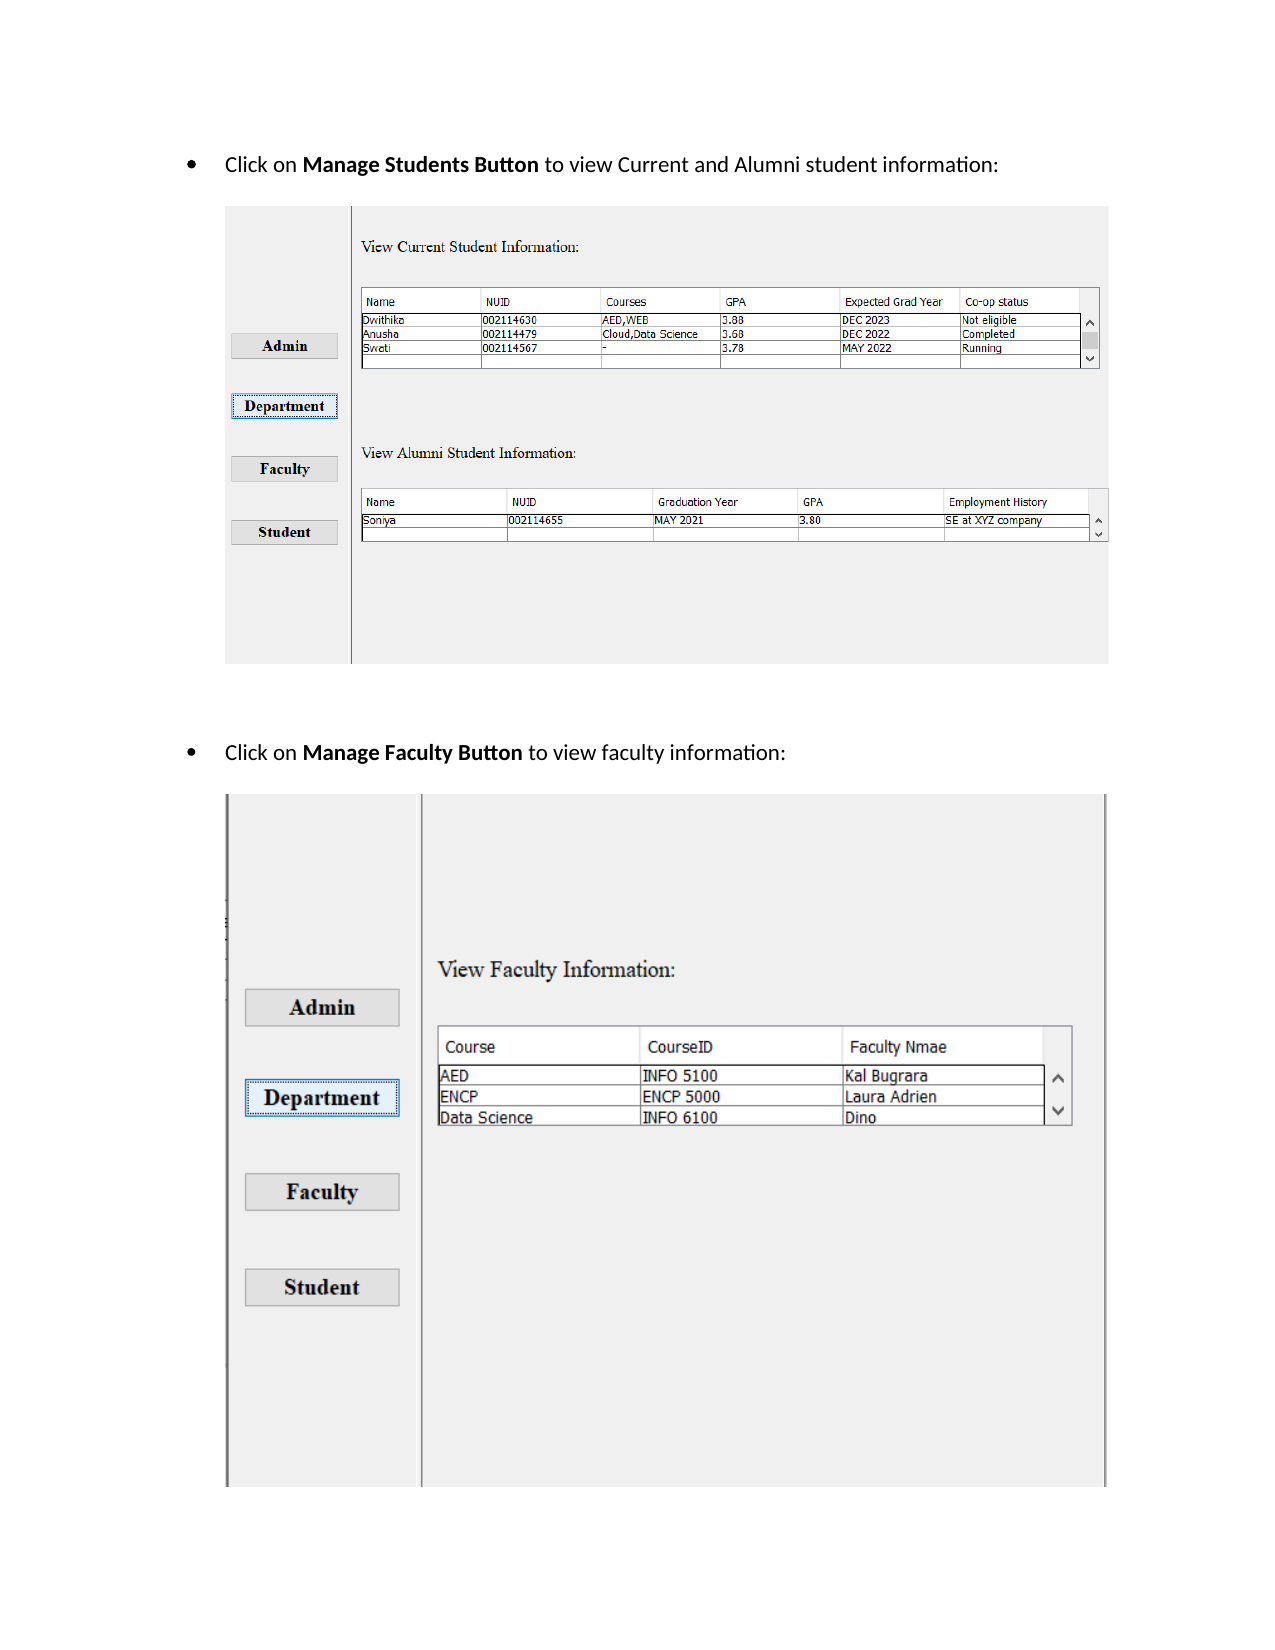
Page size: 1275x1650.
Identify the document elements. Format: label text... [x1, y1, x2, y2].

picture [225, 794, 1108, 1487]
list Click on Manage Faculty Button to view faculty information: [187, 738, 1125, 767]
picture [225, 206, 1109, 664]
list Click on Manage Students Button to view Current and Alumni student information: [187, 150, 1125, 178]
